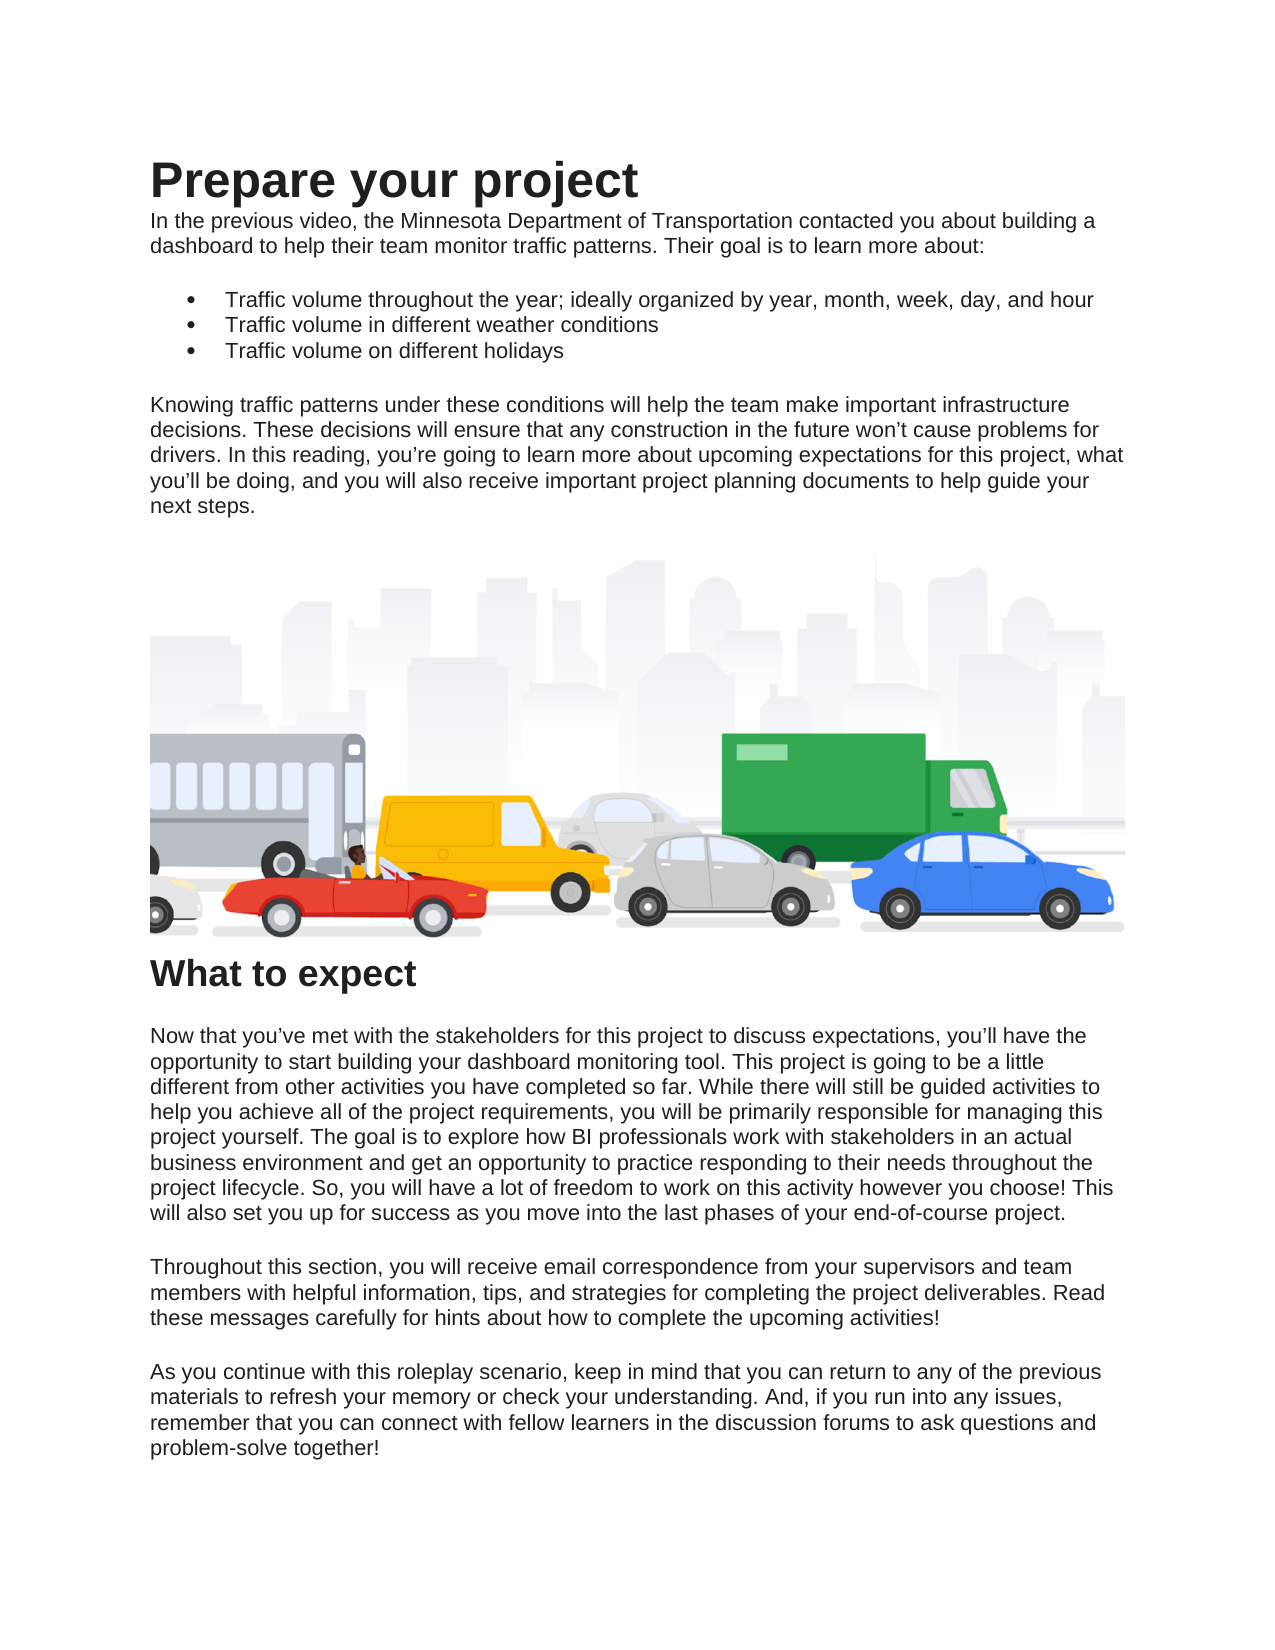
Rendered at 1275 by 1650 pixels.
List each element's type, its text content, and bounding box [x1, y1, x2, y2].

text Now that you’ve met with the stakeholders for this project to discuss expectations, you’ll have the opportunity to start building your dashboard monitoring tool. This project is going to be a little different from other activities you have completed so far. While there will still be guided activities to help you achieve all of the project requirements, you will be primarily responsible for managing this project yourself. The goal is to explore how BI professionals work with stakeholders in an actual business environment and get an opportunity to practice responding to their needs throughout the project lifecycle. So, you will have a lot of freedom to work on this activity however you choose! This will also set you up for success as you move into the last phases of your end-of-course project. [150, 1023, 1125, 1225]
text What to expect [150, 952, 1125, 994]
list Traffic volume in different weather conditions [187, 312, 1125, 337]
list Traffic volume on different holidays [187, 337, 1125, 363]
text As you continue with this roleplay scenario, keep in mind that you can return to any of the previous materials to refresh your memory or check your understanding. And, if you run into any issues, remember that you can connect with fellow learners in the discussion forums to ask questions and problem-solve together! [150, 1359, 1125, 1460]
text In the previous video, the Minnesota Department of Transportation contacted you about building a dashboard to help their team monitor traffic patterns. Their goal is to learn more about: [150, 207, 1125, 258]
text Throughout this section, you will receive email correspondence from your supervisors and team members with helpful information, tips, and strategies for completing the project deliverables. Read these messages carefully for hints about how to complete the upcoming activities! [150, 1254, 1125, 1330]
text Knowing traffic patterns under these conditions will help the team make important infrastructure decisions. These decisions will ensure that any construction in the future won’t cause problems for drivers. In this reading, you’re going to learn more about upcoming expectations for this project, what you’ll be doing, and you will also receive important project planning documents to help guide your next steps. [150, 392, 1125, 518]
list Traffic volume throughout the year; ideally organized by year, month, week, day, and hour [187, 287, 1125, 312]
picture [150, 547, 1125, 952]
text Prepare your project [150, 150, 1125, 207]
